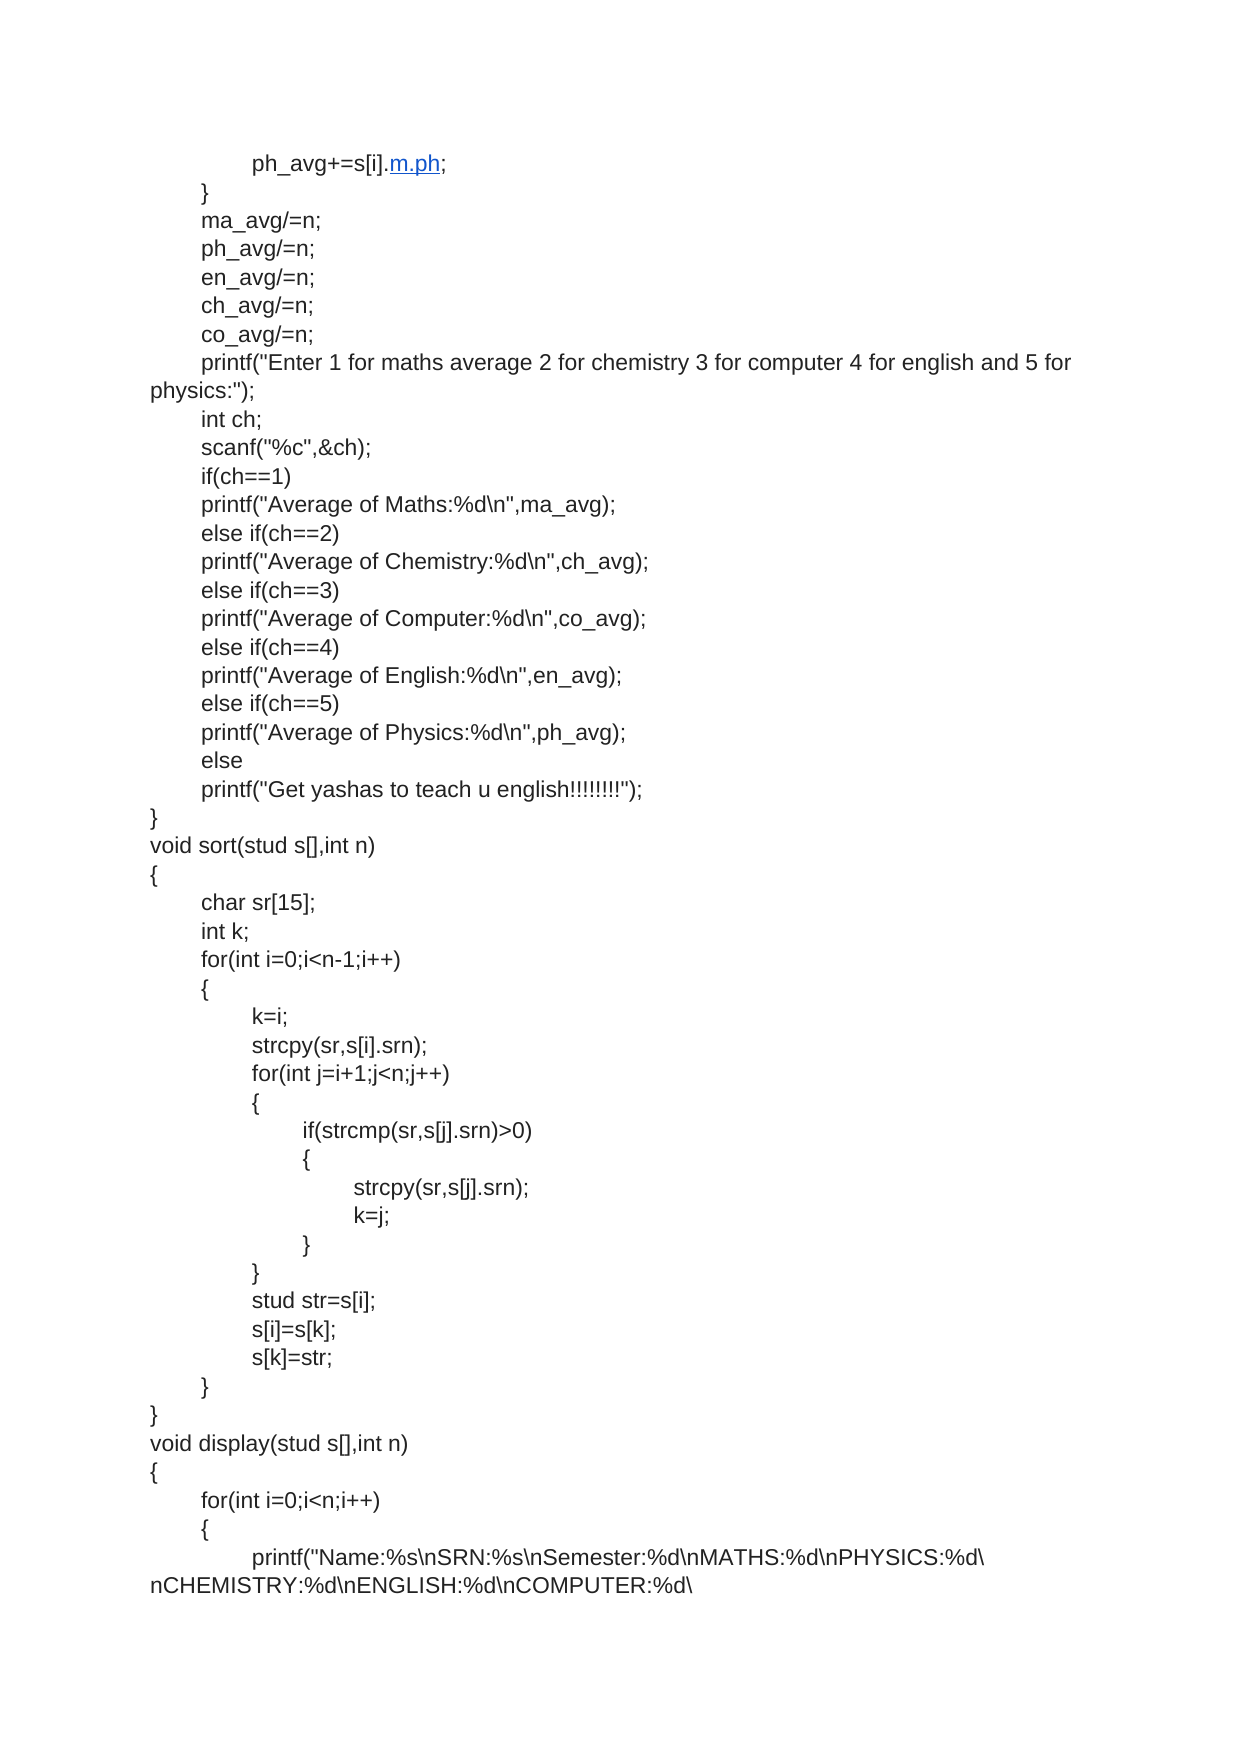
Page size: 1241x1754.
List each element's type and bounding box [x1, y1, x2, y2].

text [150, 150, 1090, 1598]
